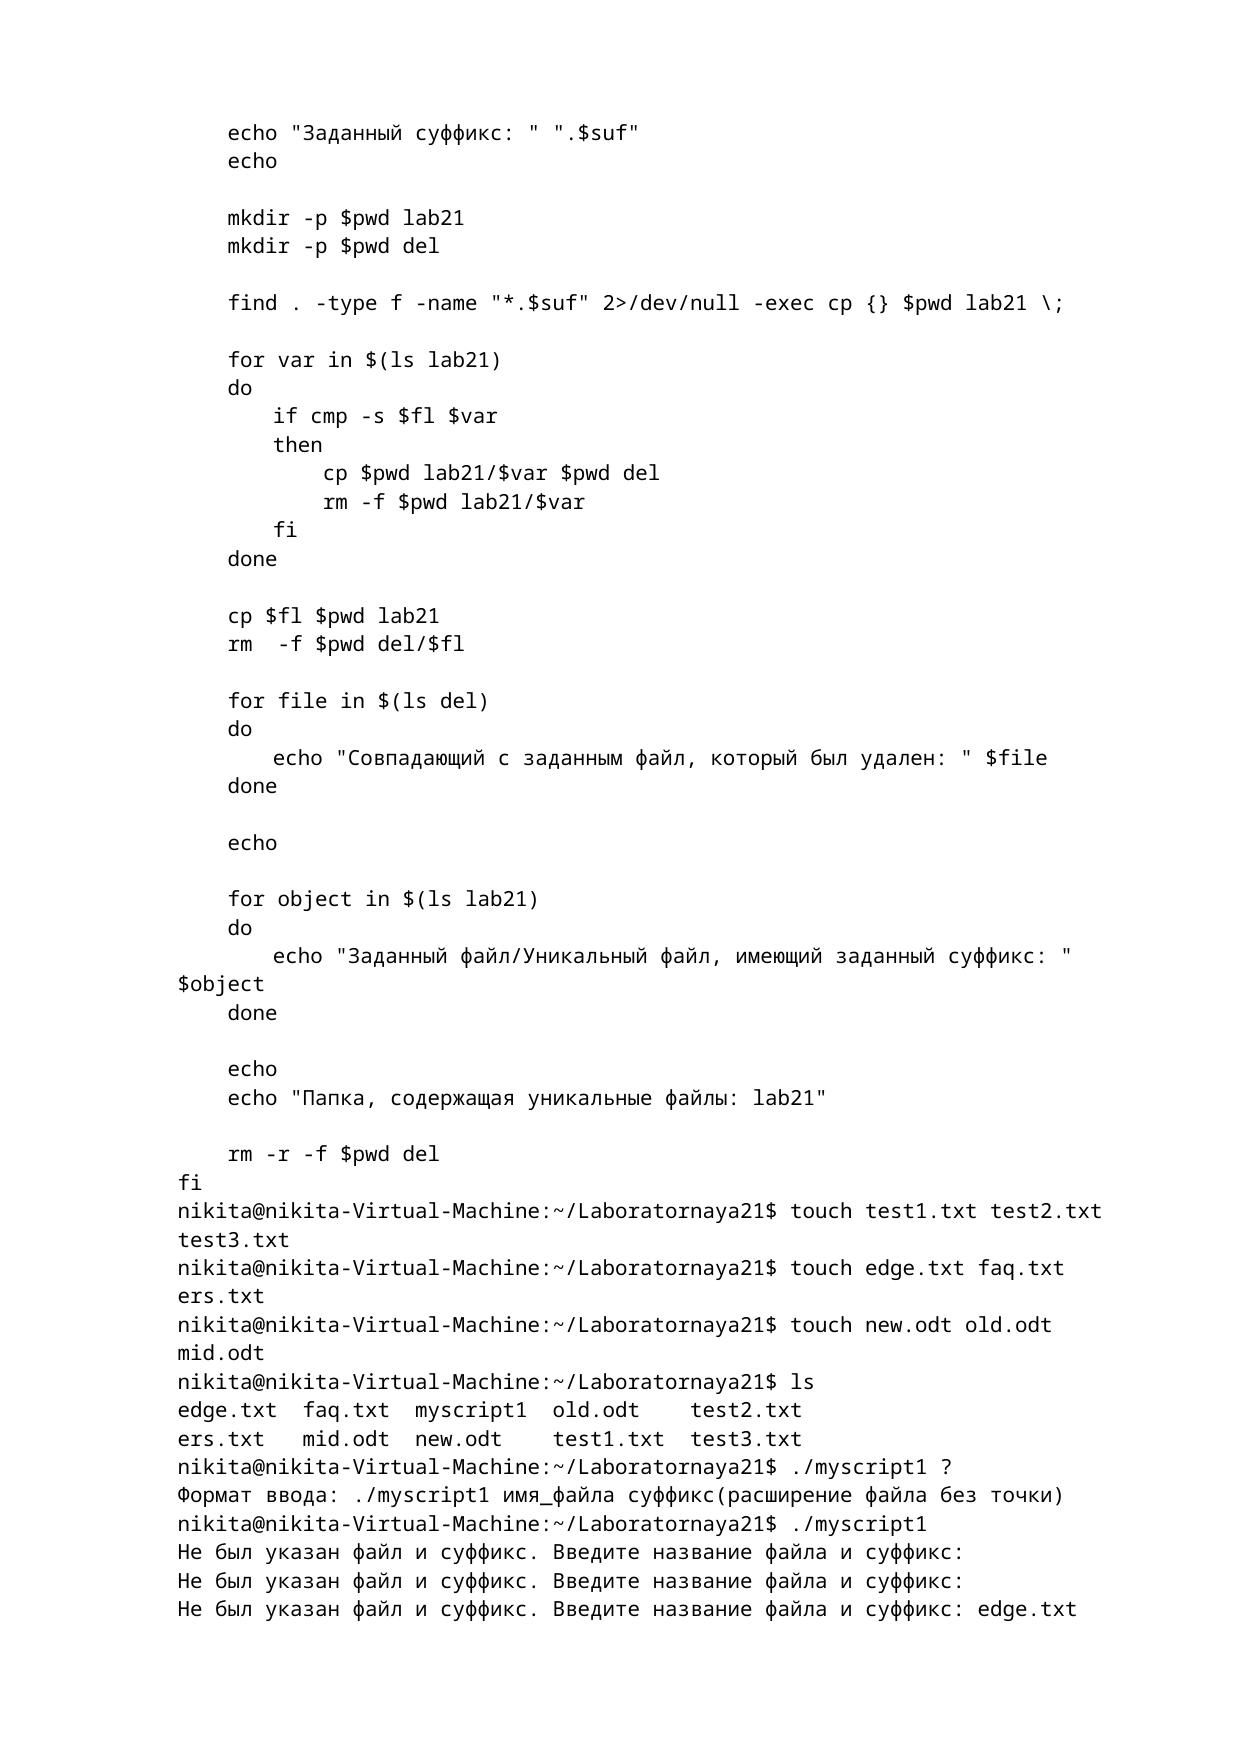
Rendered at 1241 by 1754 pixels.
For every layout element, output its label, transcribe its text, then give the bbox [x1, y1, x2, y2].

text echo "Заданный суффикс: " ".$suf" [177, 118, 1152, 147]
text Не был указан файл и суффикс. Введите название файла и суффикс: [177, 1566, 1152, 1594]
text do [177, 373, 1152, 402]
text nikita@nikita-Virtual-Machine:~/Laboratornaya21$ ./myscript1 [177, 1509, 1152, 1537]
text done [177, 544, 1152, 572]
text ers.txt mid.odt new.odt test1.txt test3.txt [177, 1424, 1152, 1452]
text echo [177, 828, 1152, 856]
text fi [177, 1168, 1152, 1196]
text echo "Заданный файл/Уникальный файл, имеющий заданный суффикс: " $object [177, 941, 1152, 998]
text for var in $(ls lab21) [177, 345, 1152, 373]
text find . -type f -name "*.$suf" 2>/dev/null -exec cp {} $pwd lab21 \; [177, 288, 1152, 316]
text nikita@nikita-Virtual-Machine:~/Laboratornaya21$ ./myscript1 ? [177, 1452, 1152, 1481]
text done [177, 771, 1152, 800]
text rm -r -f $pwd del [177, 1139, 1152, 1168]
text mkdir -p $pwd lab21 [177, 203, 1152, 231]
text edge.txt faq.txt myscript1 old.odt test2.txt [177, 1395, 1152, 1424]
text done [177, 998, 1152, 1026]
text rm -f $pwd del/$fl [177, 629, 1152, 658]
text do [177, 913, 1152, 941]
text if cmp -s $fl $var [177, 402, 1152, 430]
text echo [177, 1054, 1152, 1083]
text echo [177, 147, 1152, 175]
text do [177, 714, 1152, 743]
text mkdir -p $pwd del [177, 231, 1152, 260]
text nikita@nikita-Virtual-Machine:~/Laboratornaya21$ ls [177, 1367, 1152, 1395]
text nikita@nikita-Virtual-Machine:~/Laboratornaya21$ touch edge.txt faq.txt ers.txt [177, 1253, 1152, 1310]
text echo "Папка, содержащая уникальные файлы: lab21" [177, 1083, 1152, 1111]
text nikita@nikita-Virtual-Machine:~/Laboratornaya21$ touch test1.txt test2.txt test3.txt [177, 1196, 1152, 1253]
text Не был указан файл и суффикс. Введите название файла и суффикс: [177, 1537, 1152, 1566]
text then [177, 430, 1152, 458]
text echo "Совпадающий с заданным файл, который был удален: " $file [177, 743, 1152, 771]
text cp $fl $pwd lab21 [177, 601, 1152, 629]
text for file in $(ls del) [177, 686, 1152, 714]
text rm -f $pwd lab21/$var [177, 487, 1152, 515]
text fi [177, 515, 1152, 544]
text nikita@nikita-Virtual-Machine:~/Laboratornaya21$ touch new.odt old.odt mid.odt [177, 1310, 1152, 1367]
text for object in $(ls lab21) [177, 884, 1152, 913]
text cp $pwd lab21/$var $pwd del [177, 458, 1152, 487]
text Формат ввода: ./myscript1 имя_файла суффикс(расширение файла без точки) [177, 1481, 1152, 1509]
text Не был указан файл и суффикс. Введите название файла и суффикс: edge.txt [177, 1594, 1152, 1623]
